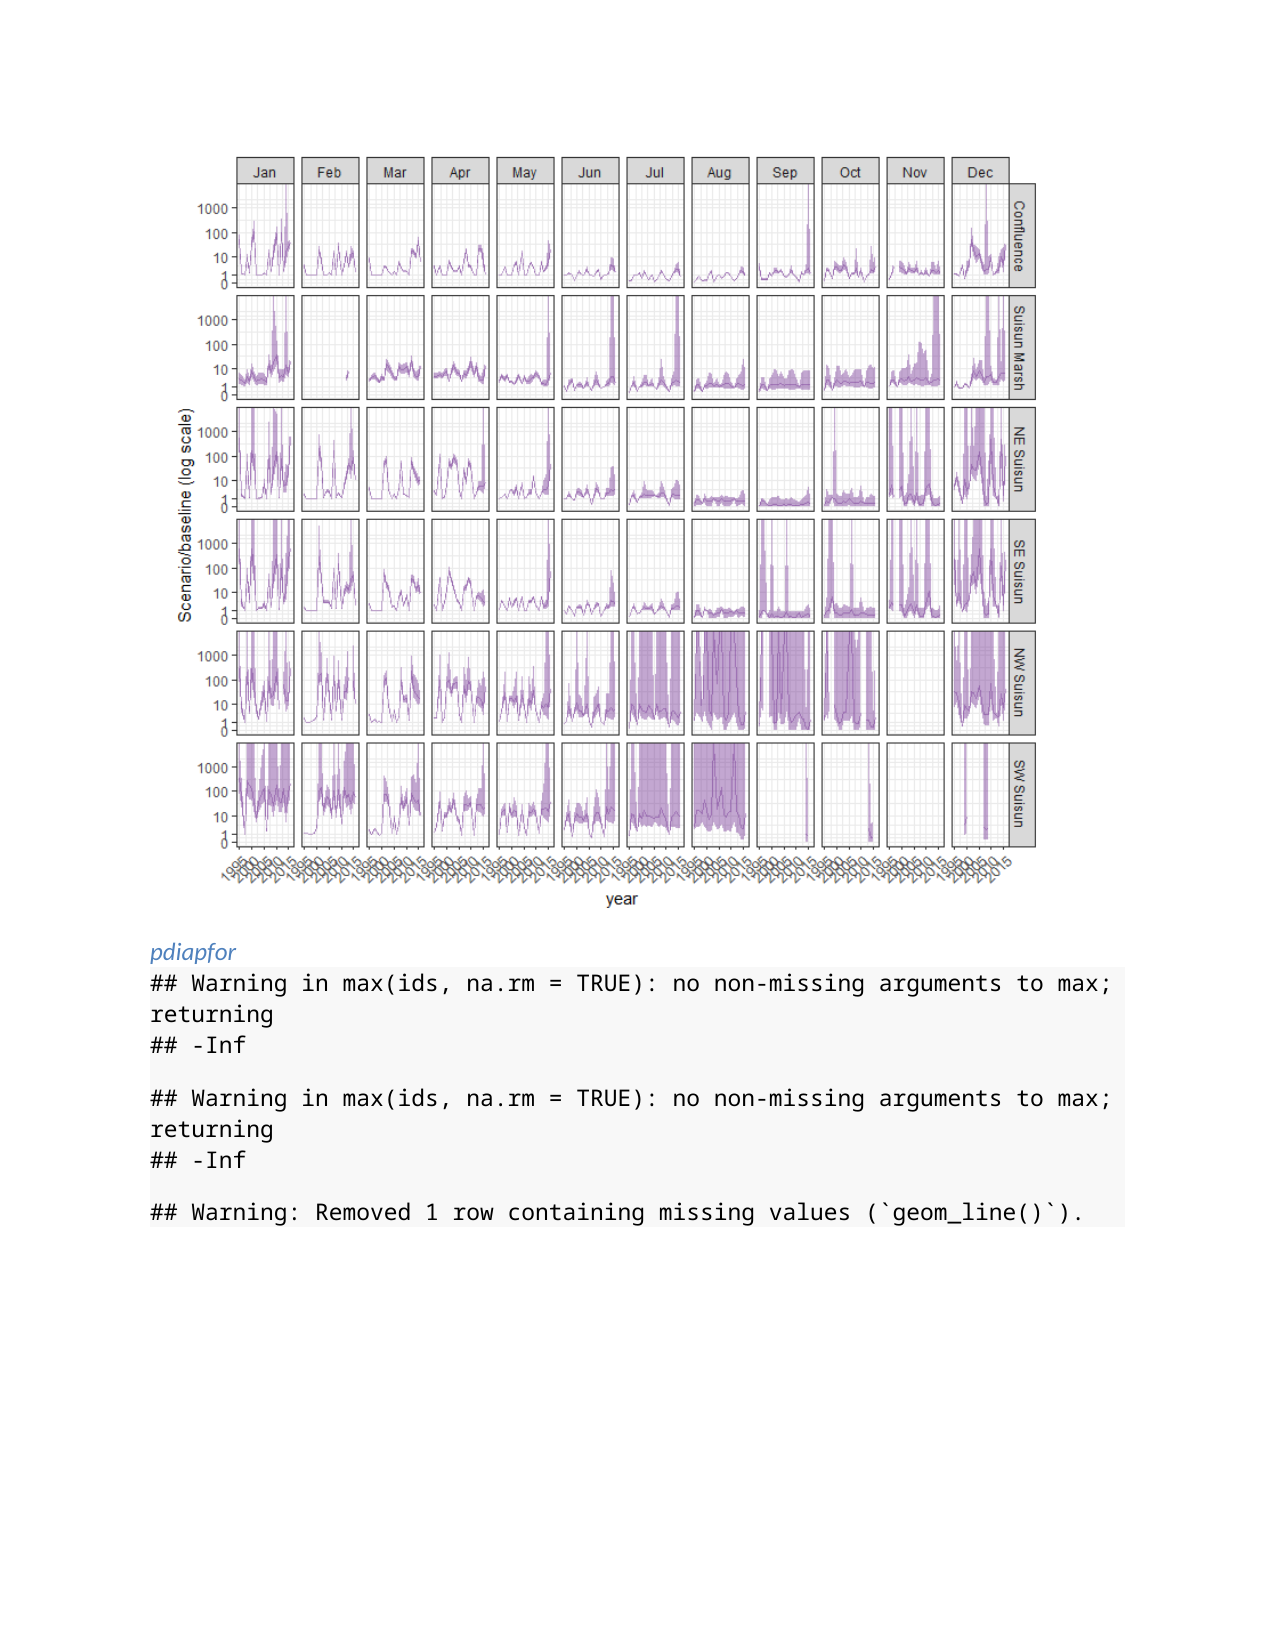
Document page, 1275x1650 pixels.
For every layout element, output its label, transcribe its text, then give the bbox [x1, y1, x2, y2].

picture [168, 150, 1044, 916]
subtitle pdiapfor [150, 936, 1125, 967]
text ## Warning in max(ids, na.rm = TRUE): no non-missing arguments to max; returning ## -Inf [150, 967, 1125, 1061]
text ## Warning: Removed 1 row containing missing values (`geom_line()`). [150, 1196, 1125, 1227]
text ## Warning in max(ids, na.rm = TRUE): no non-missing arguments to max; returning ## -Inf [150, 1082, 1125, 1175]
